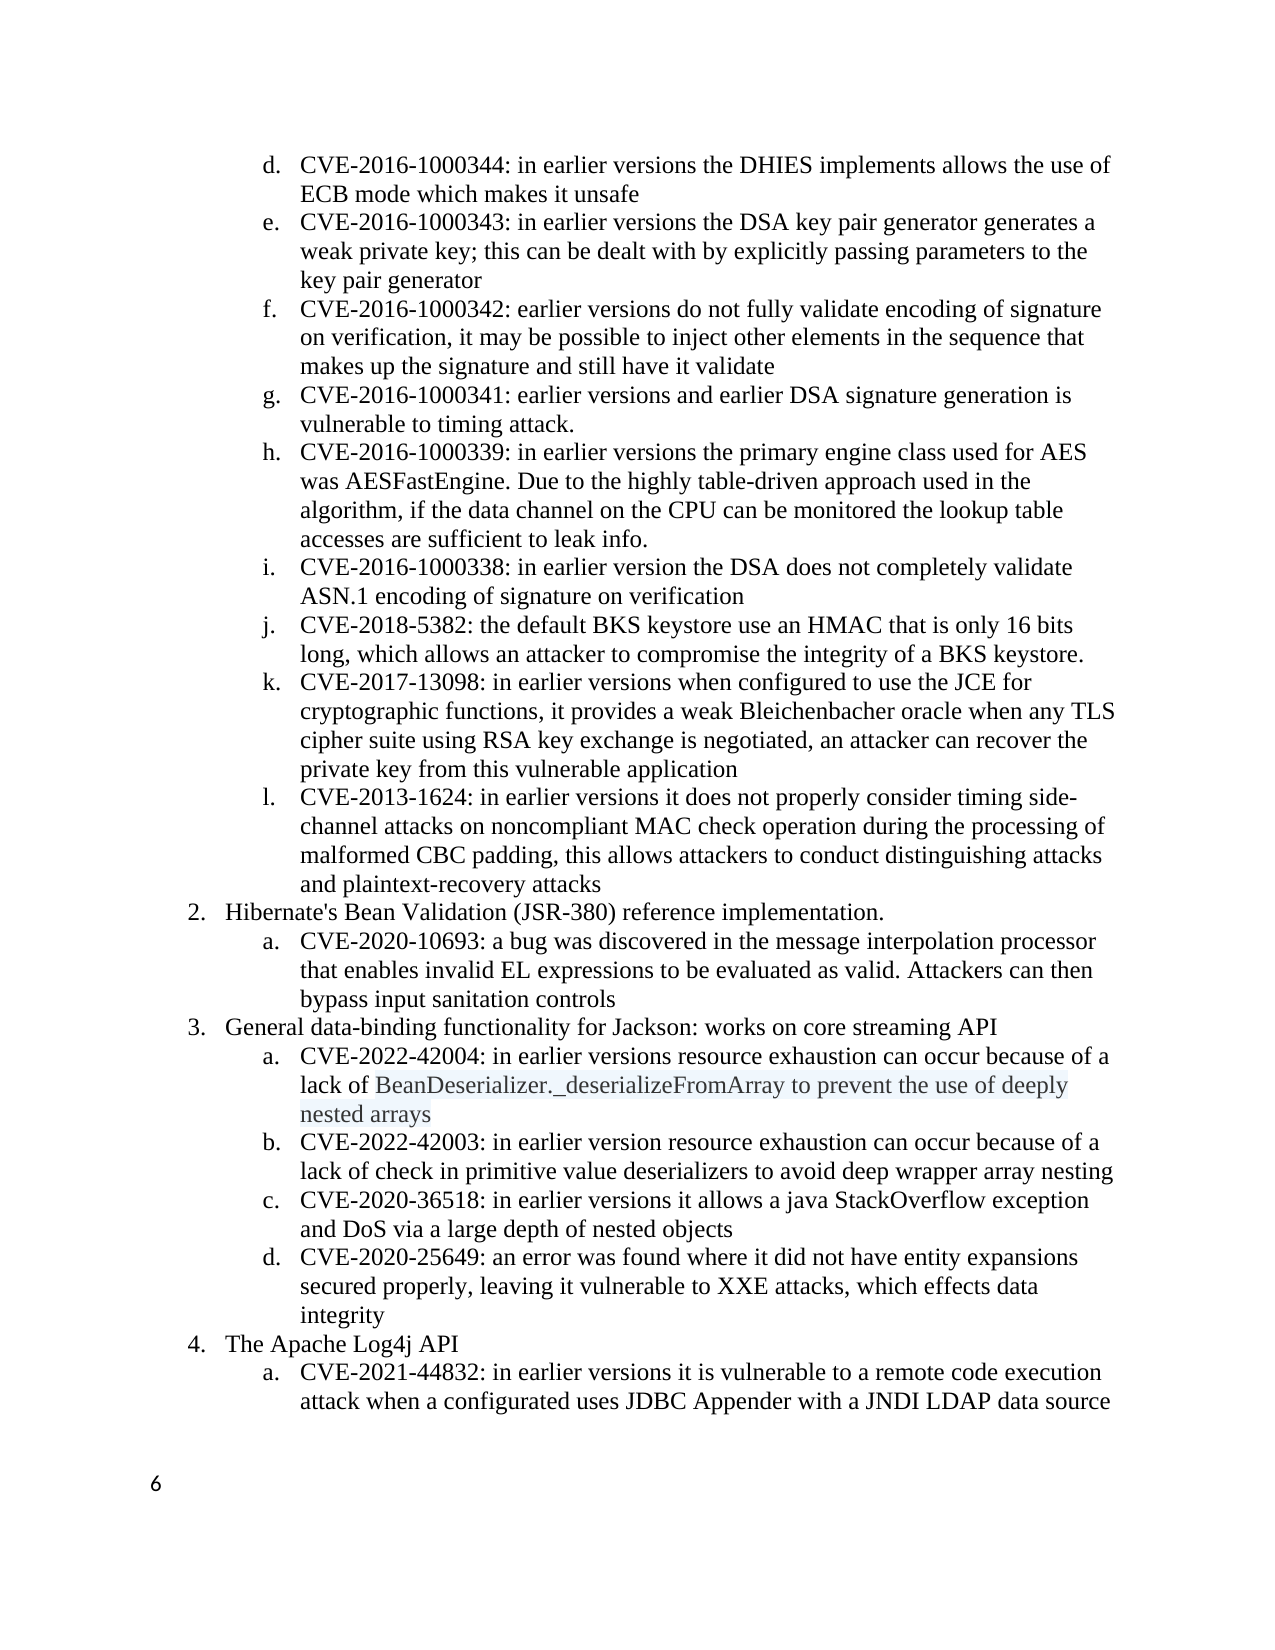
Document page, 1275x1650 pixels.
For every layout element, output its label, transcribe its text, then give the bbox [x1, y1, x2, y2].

list CVE-2016-1000341: earlier versions and earlier DSA signature generation is vulnerable to timing attack. [262, 380, 1125, 437]
list CVE-2022-42004: in earlier versions resource exhaustion can occur because of a lack of BeanDeserializer._deserializeFromArray to prevent the use of deeply nested arrays [262, 1041, 1125, 1127]
list CVE-2016-1000343: in earlier versions the DSA key pair generator generates a weak private key; this can be dealt with by explicitly passing parameters to the key pair generator [262, 207, 1125, 294]
list CVE-2020-36518: in earlier versions it allows a java StackOverflow exception and DoS via a large depth of nested objects [262, 1185, 1125, 1242]
list CVE-2016-1000338: in earlier version the DSA does not completely validate ASN.1 encoding of signature on verification [262, 552, 1125, 610]
list CVE-2017-13098: in earlier versions when configured to use the JCE for cryptographic functions, it provides a weak Bleichenbacher oracle when any TLS cipher suite using RSA key exchange is negotiated, an attacker can recover the private key from this vulnerable application [262, 667, 1125, 782]
list General data-binding functionality for Jackson: works on core streaming API [187, 1012, 1125, 1041]
list CVE-2016-1000344: in earlier versions the DHIES implements allows the use of ECB mode which makes it unsafe [262, 150, 1125, 207]
list The Apache Log4j API [187, 1329, 1125, 1357]
list CVE-2020-25649: an error was found where it did not have entity expansions secured properly, leaving it vulnerable to XXE attacks, which effects data integrity [262, 1242, 1125, 1329]
list CVE-2020-10693: a bug was discovered in the message interpolation processor that enables invalid EL expressions to be evaluated as valid. Attackers can then bypass input sanitation controls [262, 926, 1125, 1012]
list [262, 1357, 1125, 1415]
list CVE-2022-42003: in earlier version resource exhaustion can occur because of a lack of check in primitive value deserializers to avoid deep wrapper array nesting [262, 1127, 1125, 1185]
list CVE-2016-1000342: earlier versions do not fully validate encoding of signature on verification, it may be possible to inject other elements in the sequence that makes up the signature and still have it validate [262, 294, 1125, 380]
list CVE-2013-1624: in earlier versions it does not properly consider timing side-channel attacks on noncompliant MAC check operation during the processing of malformed CBC padding, this allows attackers to conduct distinguishing attacks and plaintext-recovery attacks [262, 782, 1125, 897]
list Hibernate's Bean Validation (JSR-380) reference implementation. [187, 897, 1125, 926]
list CVE-2018-5382: the default BKS keystore use an HMAC that is only 16 bits long, which allows an attacker to compromise the integrity of a BKS keystore. [262, 610, 1125, 667]
list CVE-2016-1000339: in earlier versions the primary engine class used for AES was AESFastEngine. Due to the highly table-driven approach used in the algorithm, if the data channel on the CPU can be monitored the lookup table accesses are sufficient to leak info. [262, 437, 1125, 552]
